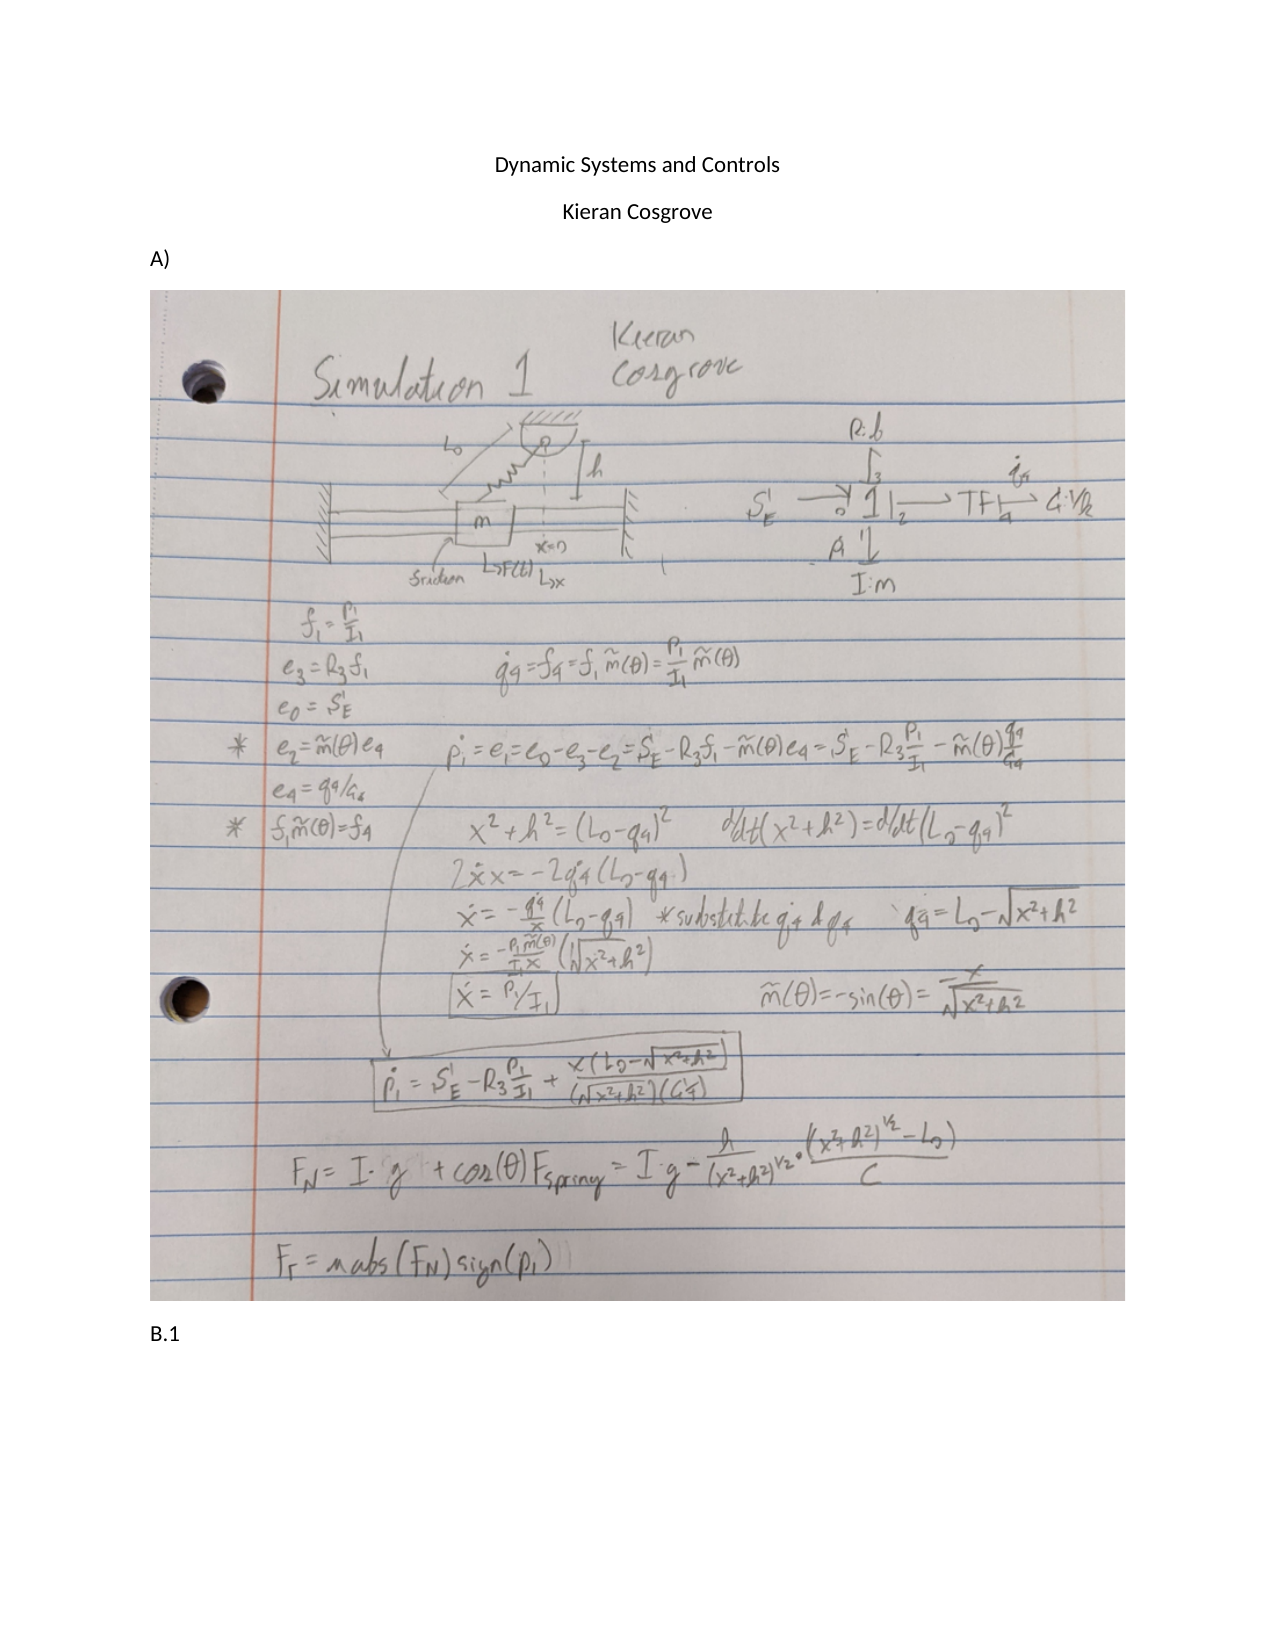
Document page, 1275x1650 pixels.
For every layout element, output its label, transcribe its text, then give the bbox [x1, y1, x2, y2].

text A) [150, 244, 1125, 272]
text Kieran Cosgrove [150, 197, 1125, 225]
picture [150, 290, 1125, 1301]
text B.1 [150, 1319, 1125, 1347]
text Dynamic Systems and Controls [150, 150, 1125, 178]
